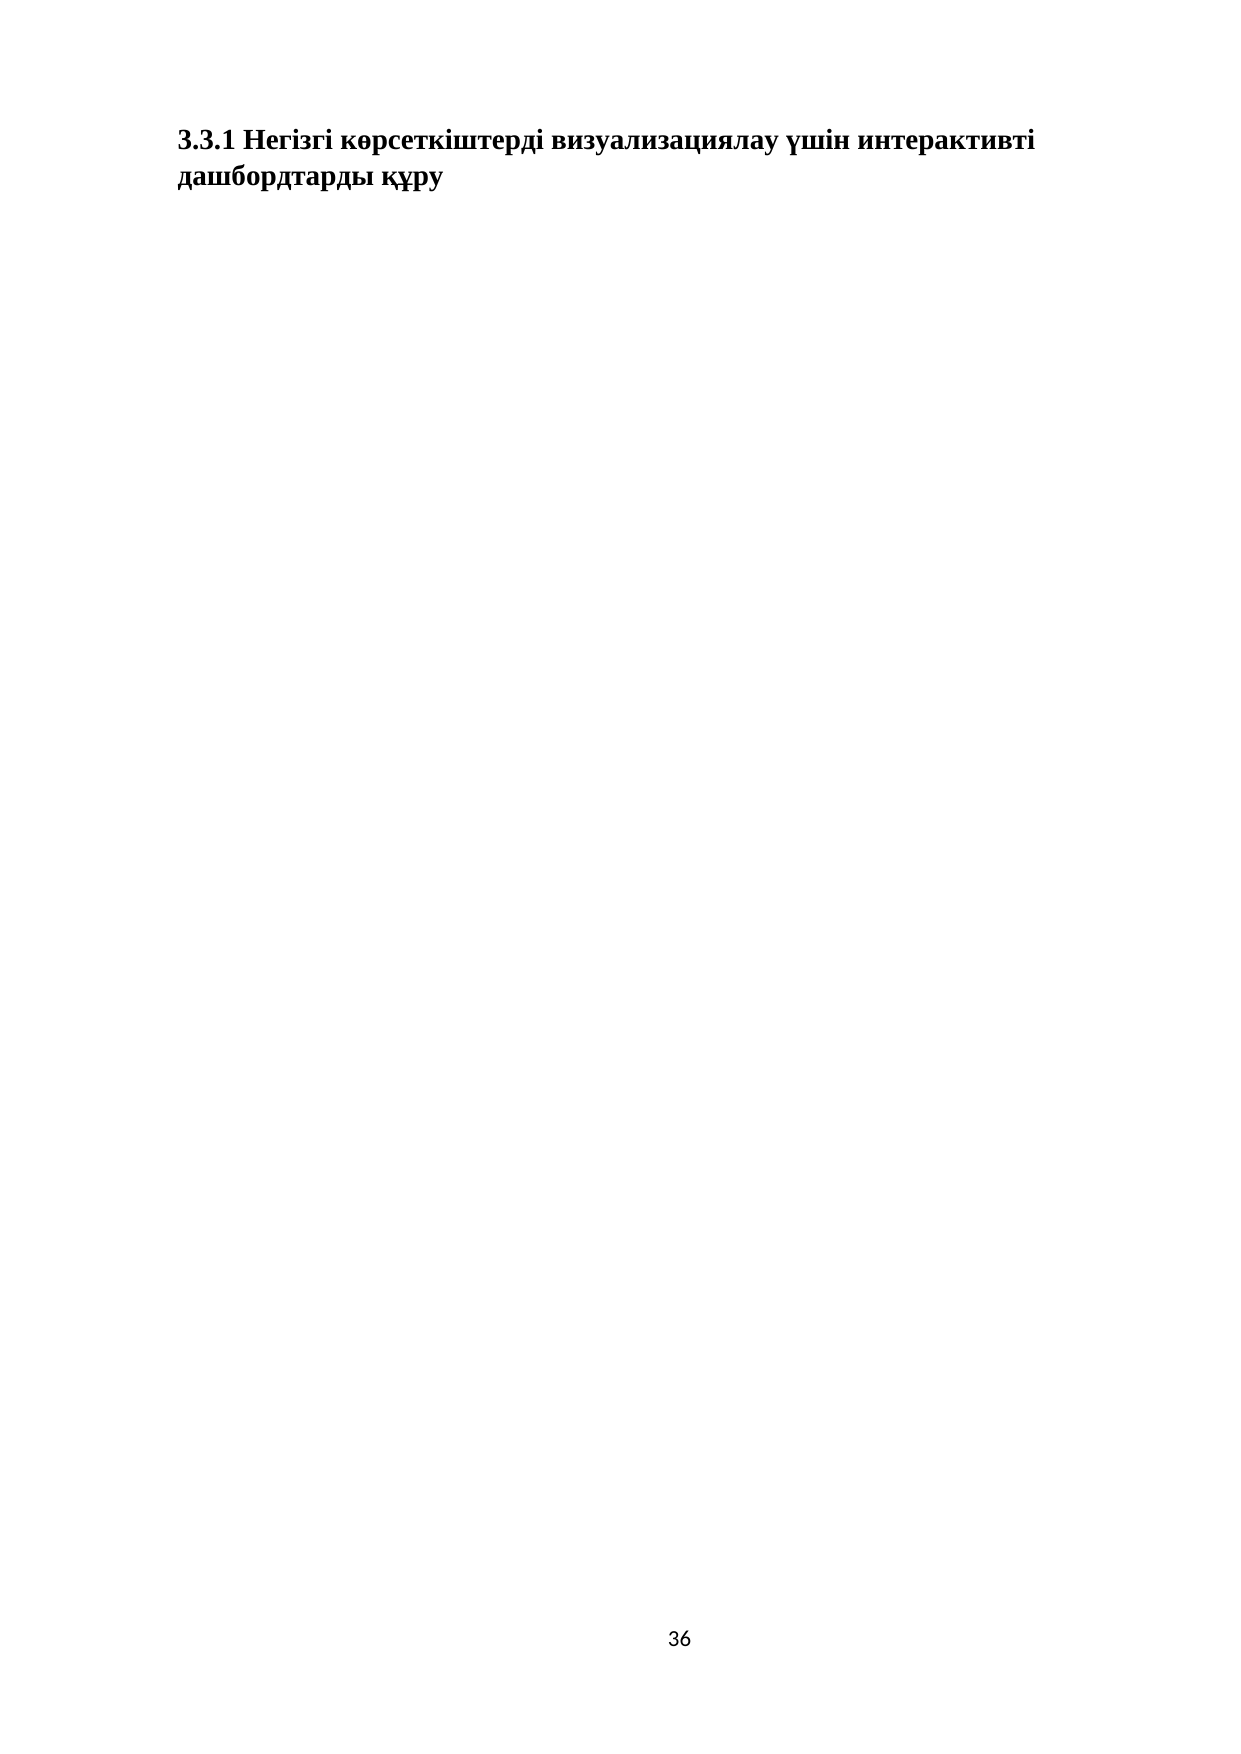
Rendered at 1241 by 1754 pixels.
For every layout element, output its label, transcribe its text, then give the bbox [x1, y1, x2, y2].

subtitle 3.3.1 Негізгі көрсеткіштерді визуализациялау үшін интерактивті дашбордтарды құру [177, 122, 1181, 192]
